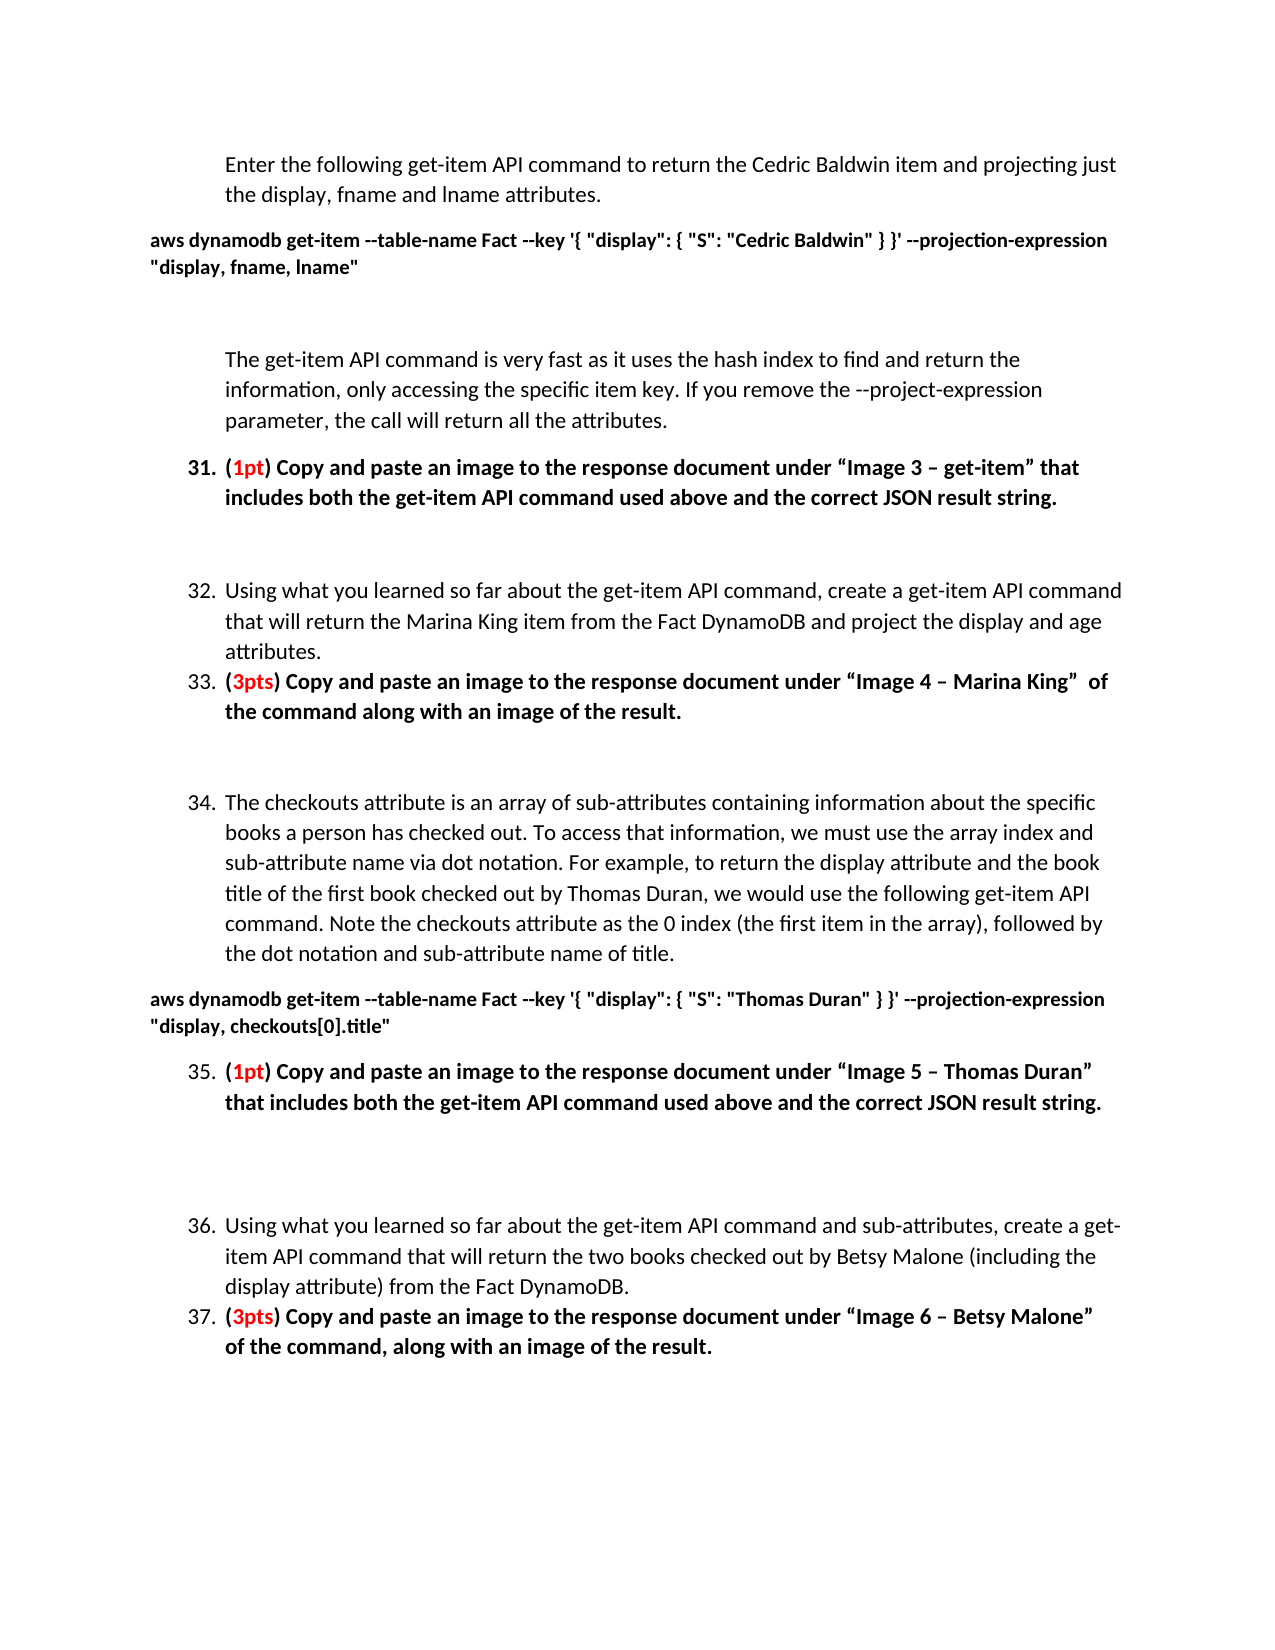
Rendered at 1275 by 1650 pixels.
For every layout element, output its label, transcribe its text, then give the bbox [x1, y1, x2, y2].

list Using what you learned so far about the get-item API command, create a get-item API command that will return the Marina King item from the Fact DynamoDB and project the display and age attributes. [187, 577, 1125, 665]
list (1pt) Copy and paste an image to the response document under “Image 3 – get-item” that includes both the get-item API command used above and the correct JSON result string. [187, 453, 1125, 511]
text The get-item API command is very fast as it uses the hash index to find and return the information, only accessing the specific item key. If you remove the --project-expression parameter, the call will return all the attributes. [225, 345, 1125, 434]
list (3pts) Copy and paste an image to the response document under “Image 4 – Marina King” of the command along with an image of the result. [187, 667, 1125, 726]
list (1pt) Copy and paste an image to the response document under “Image 5 – Thomas Duran” that includes both the get-item API command used above and the correct JSON result string. [187, 1057, 1125, 1116]
list The checkouts attribute is an array of sub-attributes containing information about the specific books a person has checked out. To access that information, we must use the array index and sub-attribute name via dot notation. For example, to return the display attribute and the book title of the first book checked out by Thomas Duran, we would use the following get-item API command. Note the checkouts attribute as the 0 index (the first item in the array), followed by the dot notation and sub-attribute name of title. [187, 788, 1125, 967]
list Using what you learned so far about the get-item API command and sub-attributes, create a get-item API command that will return the two books checked out by Betsy Malone (including the display attribute) from the Fact DynamoDB. [187, 1212, 1125, 1300]
text aws dynamodb get-item --table-name Fact --key '{ "display": { "S": "Cedric Baldwin" } }' --projection-expression "display, fname, lname" [150, 227, 1125, 280]
text Enter the following get-item API command to return the Cedric Baldwin item and projecting just the display, fname and lname attributes. [225, 150, 1125, 208]
list (3pts) Copy and paste an image to the response document under “Image 6 – Betsy Malone” of the command, along with an image of the result. [187, 1302, 1125, 1361]
text aws dynamodb get-item --table-name Fact --key '{ "display": { "S": "Thomas Duran" } }' --projection-expression "display, checkouts[0].title" [150, 986, 1125, 1039]
